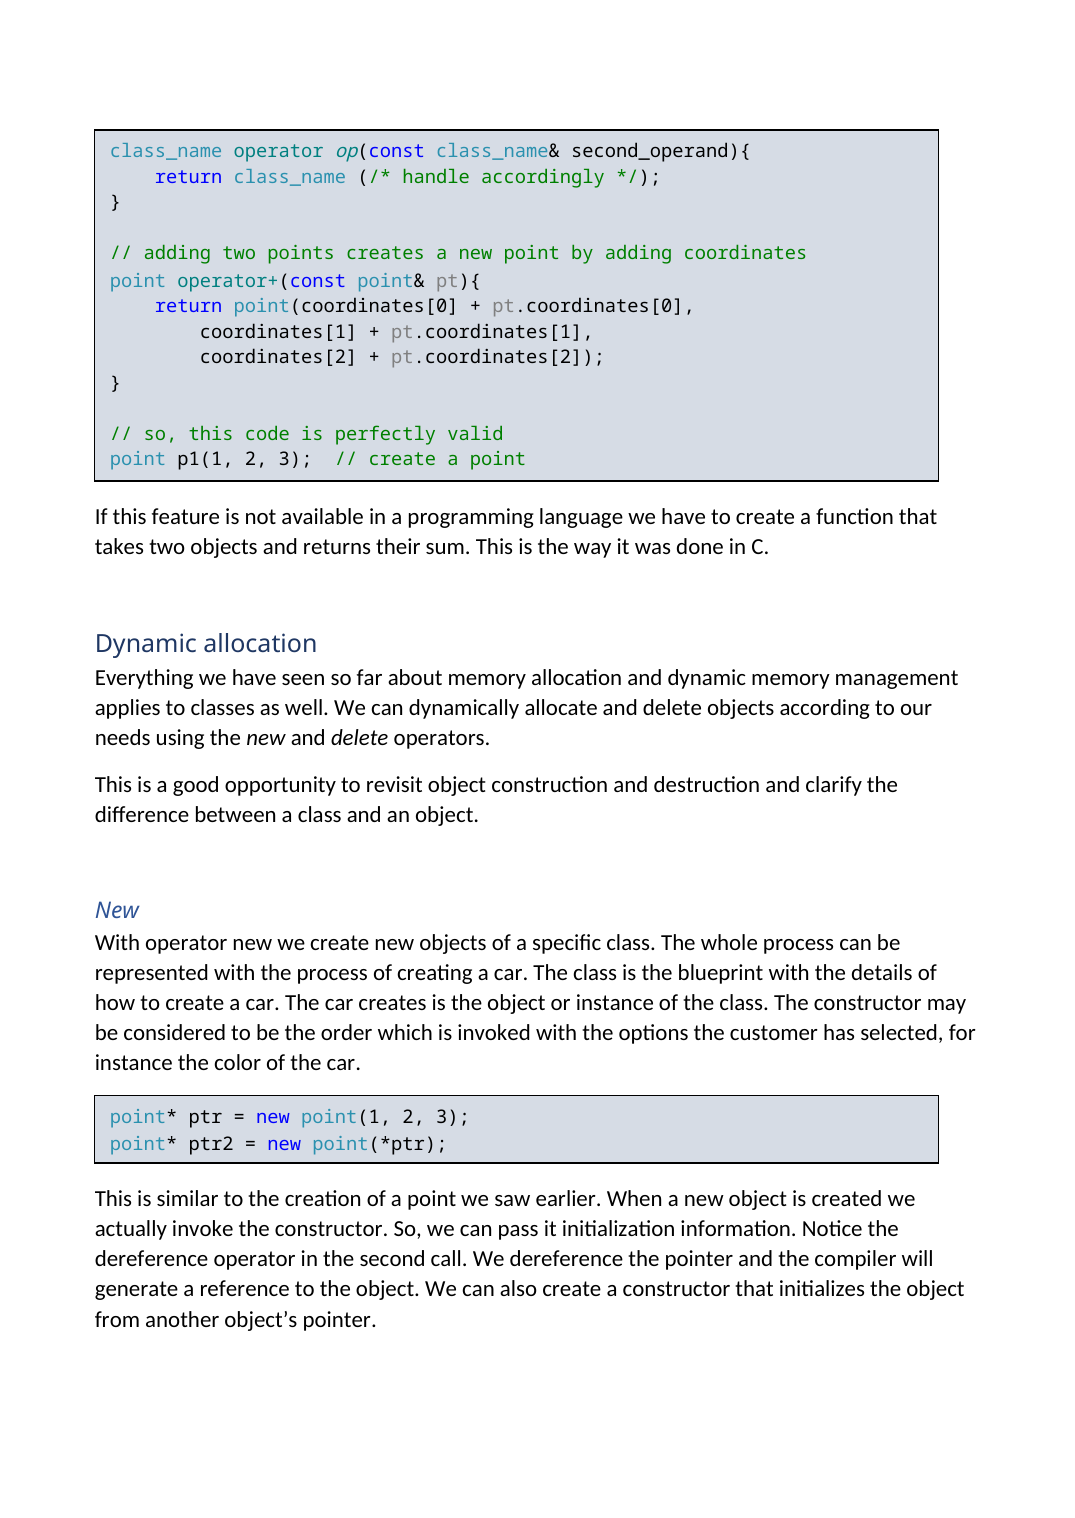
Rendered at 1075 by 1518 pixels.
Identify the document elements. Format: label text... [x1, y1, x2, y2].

text This is a good opportunity to revisit object construction and destruction and clarify the difference between a class and an object. [94, 770, 980, 828]
text With operator new we create new objects of a specific class. The whole process can be represented with the process of creating a car. The class is the blueprint with the details of how to create a car. The car creates is the object or instance of the class. The constructor may be considered to be the order which is invoked with the options the customer has selected, for instance the color of the car. [94, 928, 980, 1077]
text Everything we have seen so far about memory allocation and dynamic memory management applies to classes as well. We can dynamically allocate and delete objects according to our needs using the new and delete operators. [94, 663, 980, 751]
text If this feature is not available in a programming language we have to create a function that takes two objects and returns their sum. This is the way it was done in C. [94, 502, 980, 560]
subtitle Dynamic allocation [94, 626, 980, 660]
subtitle New [94, 894, 980, 925]
text This is similar to the creation of a point we saw earlier. When a new object is created we actually invoke the constructor. So, we can pass it initialization information. Notice the dereference operator in the second call. We dereference the pointer and the compiler will generate a reference to the object. We can also create a constructor that initializes the object from another object’s pointer. [94, 1184, 980, 1333]
